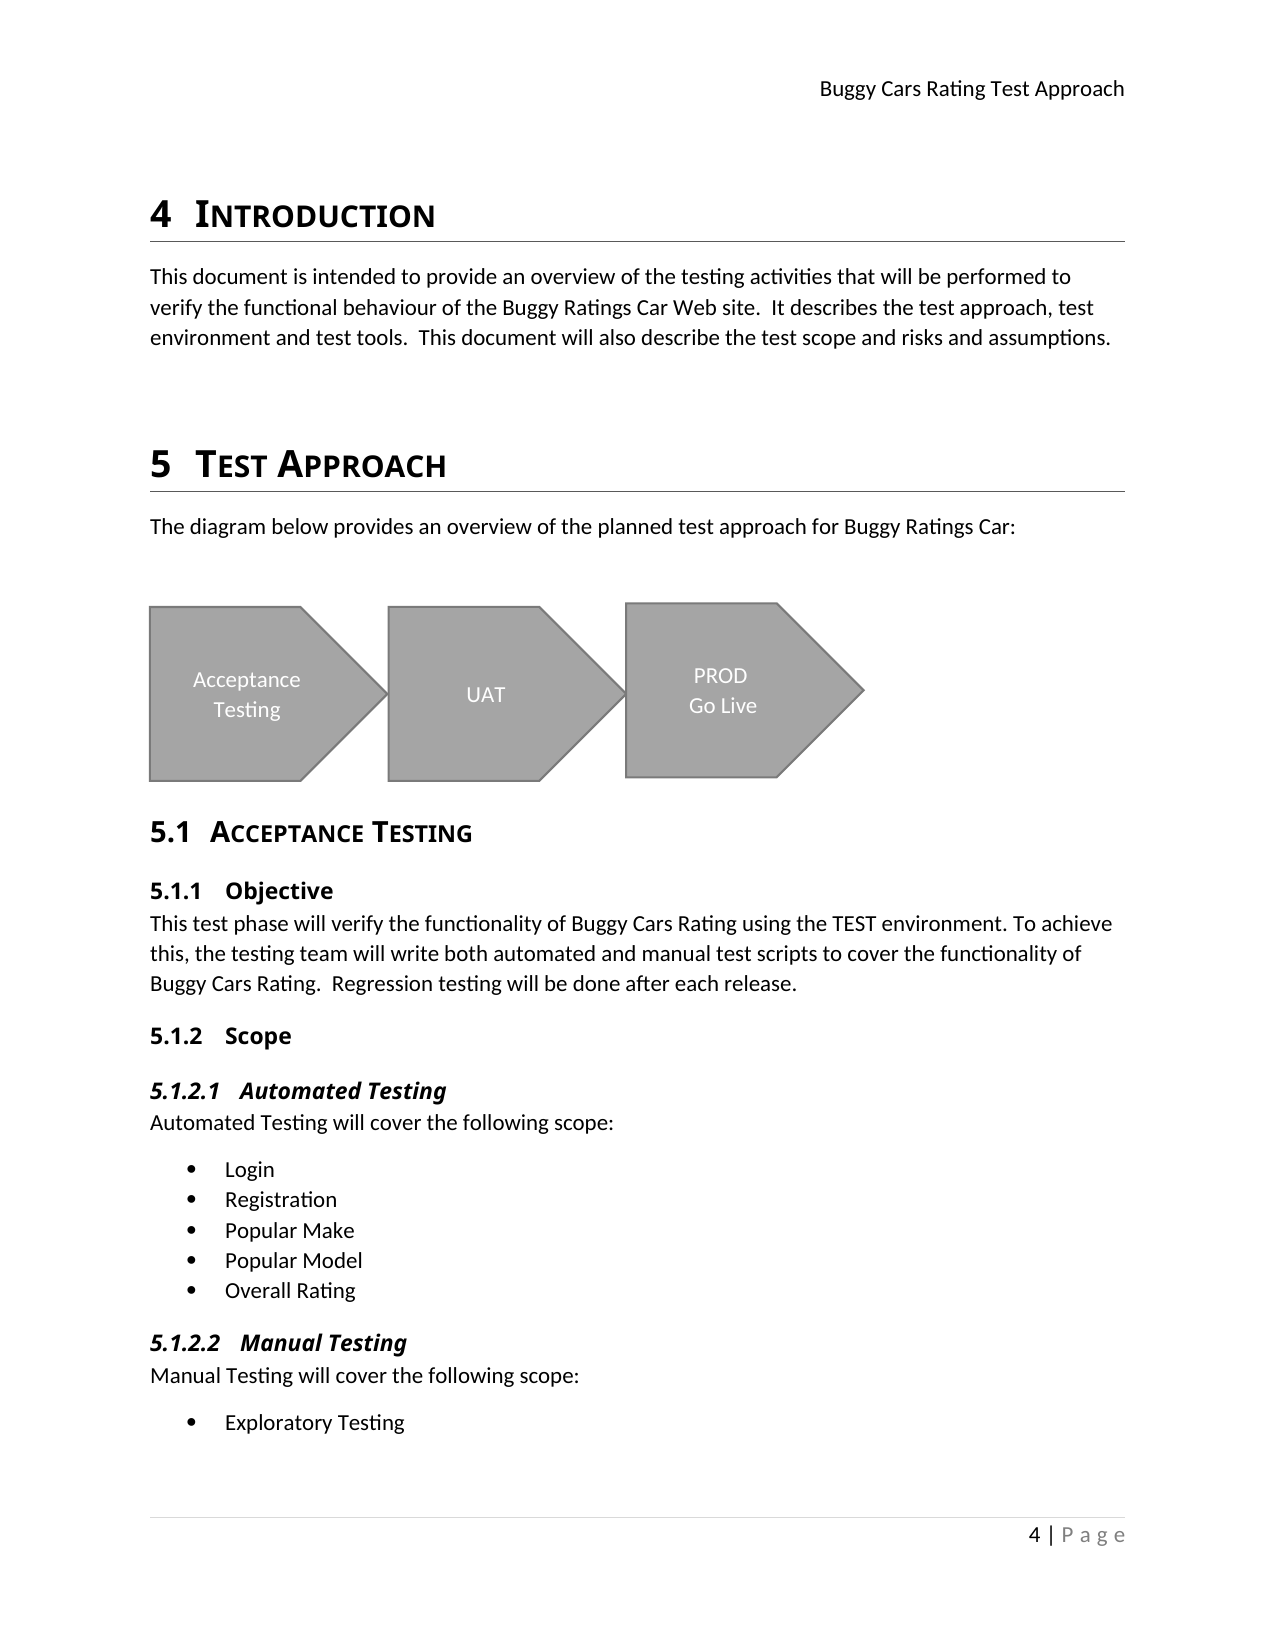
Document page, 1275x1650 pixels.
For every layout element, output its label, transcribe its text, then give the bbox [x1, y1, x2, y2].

text Manual Testing will cover the following scope: [150, 1361, 1125, 1389]
list Popular Model [187, 1246, 1125, 1274]
text Automated Testing will cover the following scope: [150, 1108, 1125, 1136]
subtitle Acceptance Testing [150, 811, 1125, 851]
list Overall Rating [187, 1276, 1125, 1304]
text This test phase will verify the functionality of Buggy Cars Rating using the TEST environment. To achieve this, the testing team will write both automated and manual test scripts to cover the functionality of Buggy Cars Rating. Regression testing will be done after each release. [150, 909, 1125, 997]
subtitle Manual Testing [150, 1327, 1125, 1358]
subtitle Introduction [150, 187, 1125, 241]
subtitle Automated Testing [150, 1075, 1125, 1106]
text The diagram below provides an overview of the planned test approach for Buggy Ratings Car: [150, 512, 1125, 540]
subtitle Scope [150, 1020, 1125, 1051]
list Login [187, 1155, 1125, 1183]
list Exploratory Testing [187, 1408, 1125, 1436]
list Registration [187, 1186, 1125, 1213]
text This document is intended to provide an overview of the testing activities that will be performed to verify the functional behaviour of the Buggy Ratings Car Web site. It describes the test approach, test environment and test tools. This document will also describe the test scope and risks and assumptions. [150, 262, 1125, 351]
subtitle Objective [150, 875, 1125, 906]
subtitle Test Approach [150, 437, 1125, 491]
list Popular Make [187, 1216, 1125, 1244]
